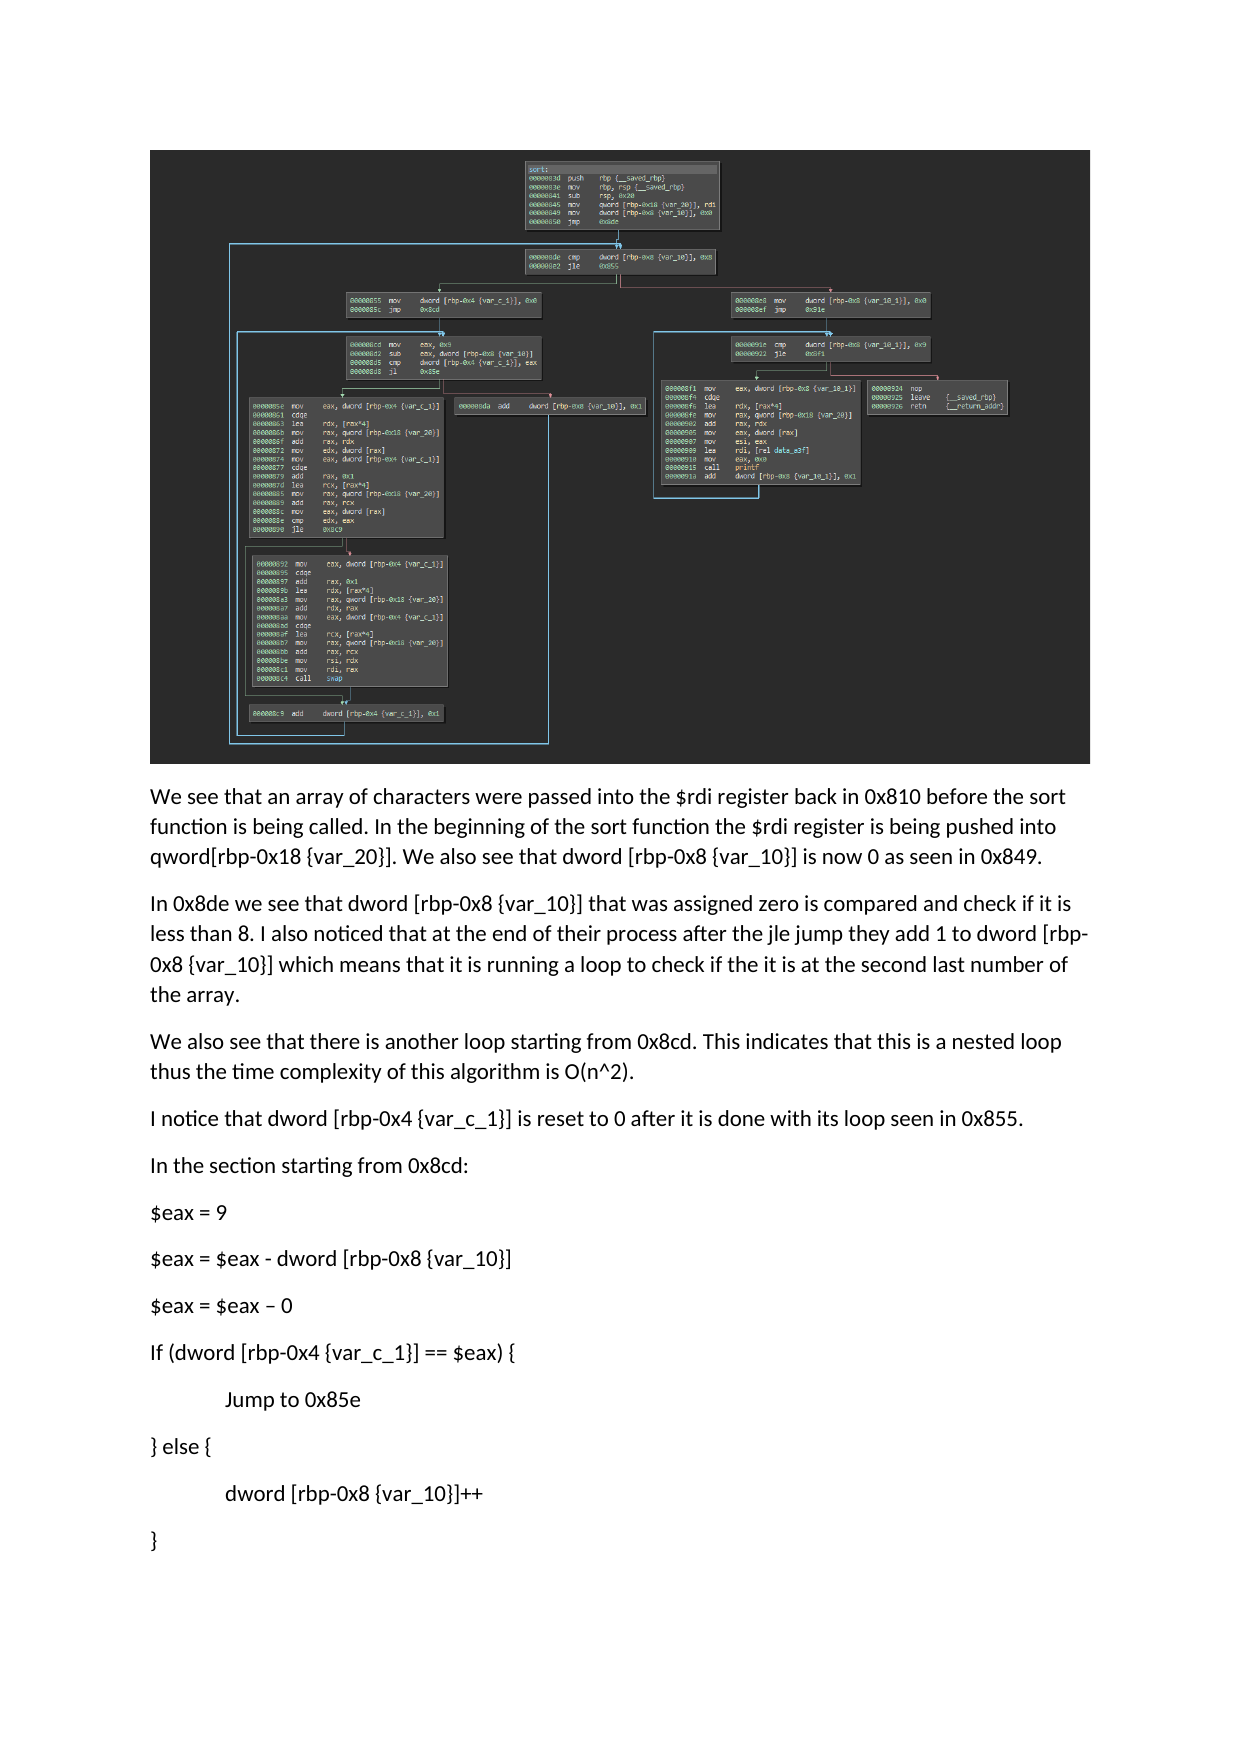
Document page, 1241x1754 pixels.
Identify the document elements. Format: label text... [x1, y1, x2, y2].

text In the section starting from 0x8cd: [150, 1151, 1090, 1179]
text } [150, 1526, 1090, 1554]
text $eax = $eax – 0 [150, 1291, 1090, 1319]
picture [150, 150, 1091, 764]
text If (dword [rbp-0x4 {var_c_1}] == $eax) { [150, 1338, 1090, 1366]
text $eax = 9 [150, 1198, 1090, 1226]
text In 0x8de we see that dword [rbp-0x8 {var_10}] that was assigned zero is compared and check if it is less than 8. I also noticed that at the end of their process after the jle jump they add 1 to dword [rbp-0x8 {var_10}] which means that it is running a loop to check if the it is at the second last number of the array. [150, 889, 1090, 1008]
text Jump to 0x85e [150, 1385, 1090, 1413]
text } else { [150, 1432, 1090, 1460]
text I notice that dword [rbp-0x4 {var_c_1}] is reset to 0 after it is done with its loop seen in 0x855. [150, 1104, 1090, 1132]
text dword [rbp-0x8 {var_10}]++ [150, 1479, 1090, 1507]
text We see that an array of characters were passed into the $rdi register back in 0x810 before the sort function is being called. In the beginning of the sort function the $rdi register is being pushed into qword[rbp-0x18 {var_20}]. We also see that dword [rbp-0x8 {var_10}] is now 0 as seen in 0x849. [150, 782, 1090, 871]
text We also see that there is another loop starting from 0x8cd. This indicates that this is a nested loop thus the time complexity of this algorithm is O(n^2). [150, 1027, 1090, 1085]
text $eax = $eax - dword [rbp-0x8 {var_10}] [150, 1244, 1090, 1273]
